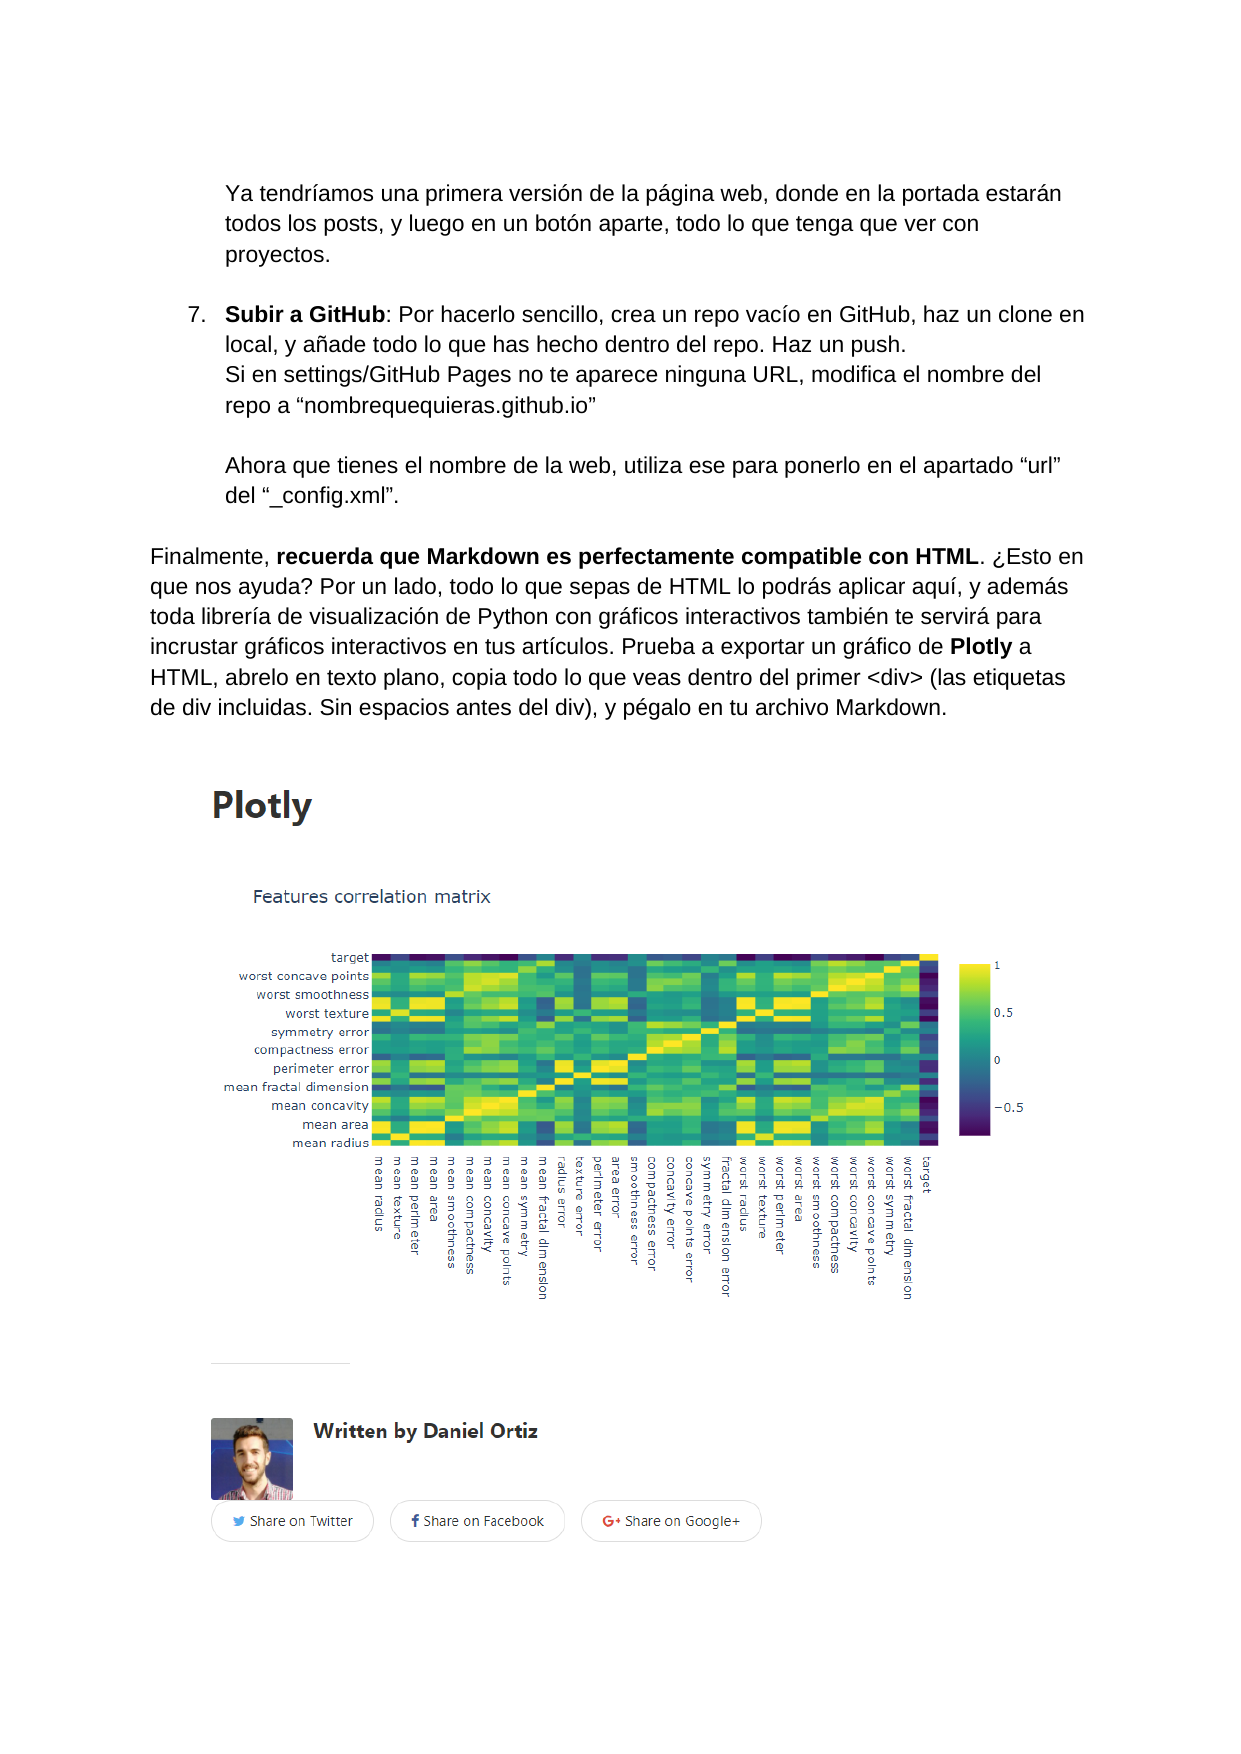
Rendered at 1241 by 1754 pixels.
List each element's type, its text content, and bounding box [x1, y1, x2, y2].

text Ya tendríamos una primera versión de la página web, donde en la portada estarán todos los posts, y luego en un botón aparte, todo lo que tenga que ver con proyectos. [225, 180, 1090, 267]
picture [202, 784, 1038, 1587]
list Subir a GitHub: Por hacerlo sencillo, crea un repo vacío en GitHub, haz un clone en local, y añade todo lo que has hecho dentro del repo. Haz un push. [187, 301, 1090, 358]
text Si en settings/GitHub Pages no te aparece ninguna URL, modifica el nombre del repo a “nombrequequieras.github.io” [225, 361, 1090, 418]
text Finalmente, recuerda que Markdown es perfectamente compatible con HTML. ¿Esto en que nos ayuda? Por un lado, todo lo que sepas de HTML lo podrás aplicar aquí, y además toda librería de visualización de Python con gráficos interactivos también te servirá para incrustar gráficos interactivos en tus artículos. Prueba a exportar un gráfico de Plotly a HTML, abrelo en texto plano, copia todo lo que veas dentro del primer <div> (las etiquetas de div incluidas. Sin espacios antes del div), y pégalo en tu archivo Markdown. [150, 543, 1090, 720]
text Ahora que tienes el nombre de la web, utiliza ese para ponerlo en el apartado “url” del “_config.xml”. [225, 452, 1090, 509]
